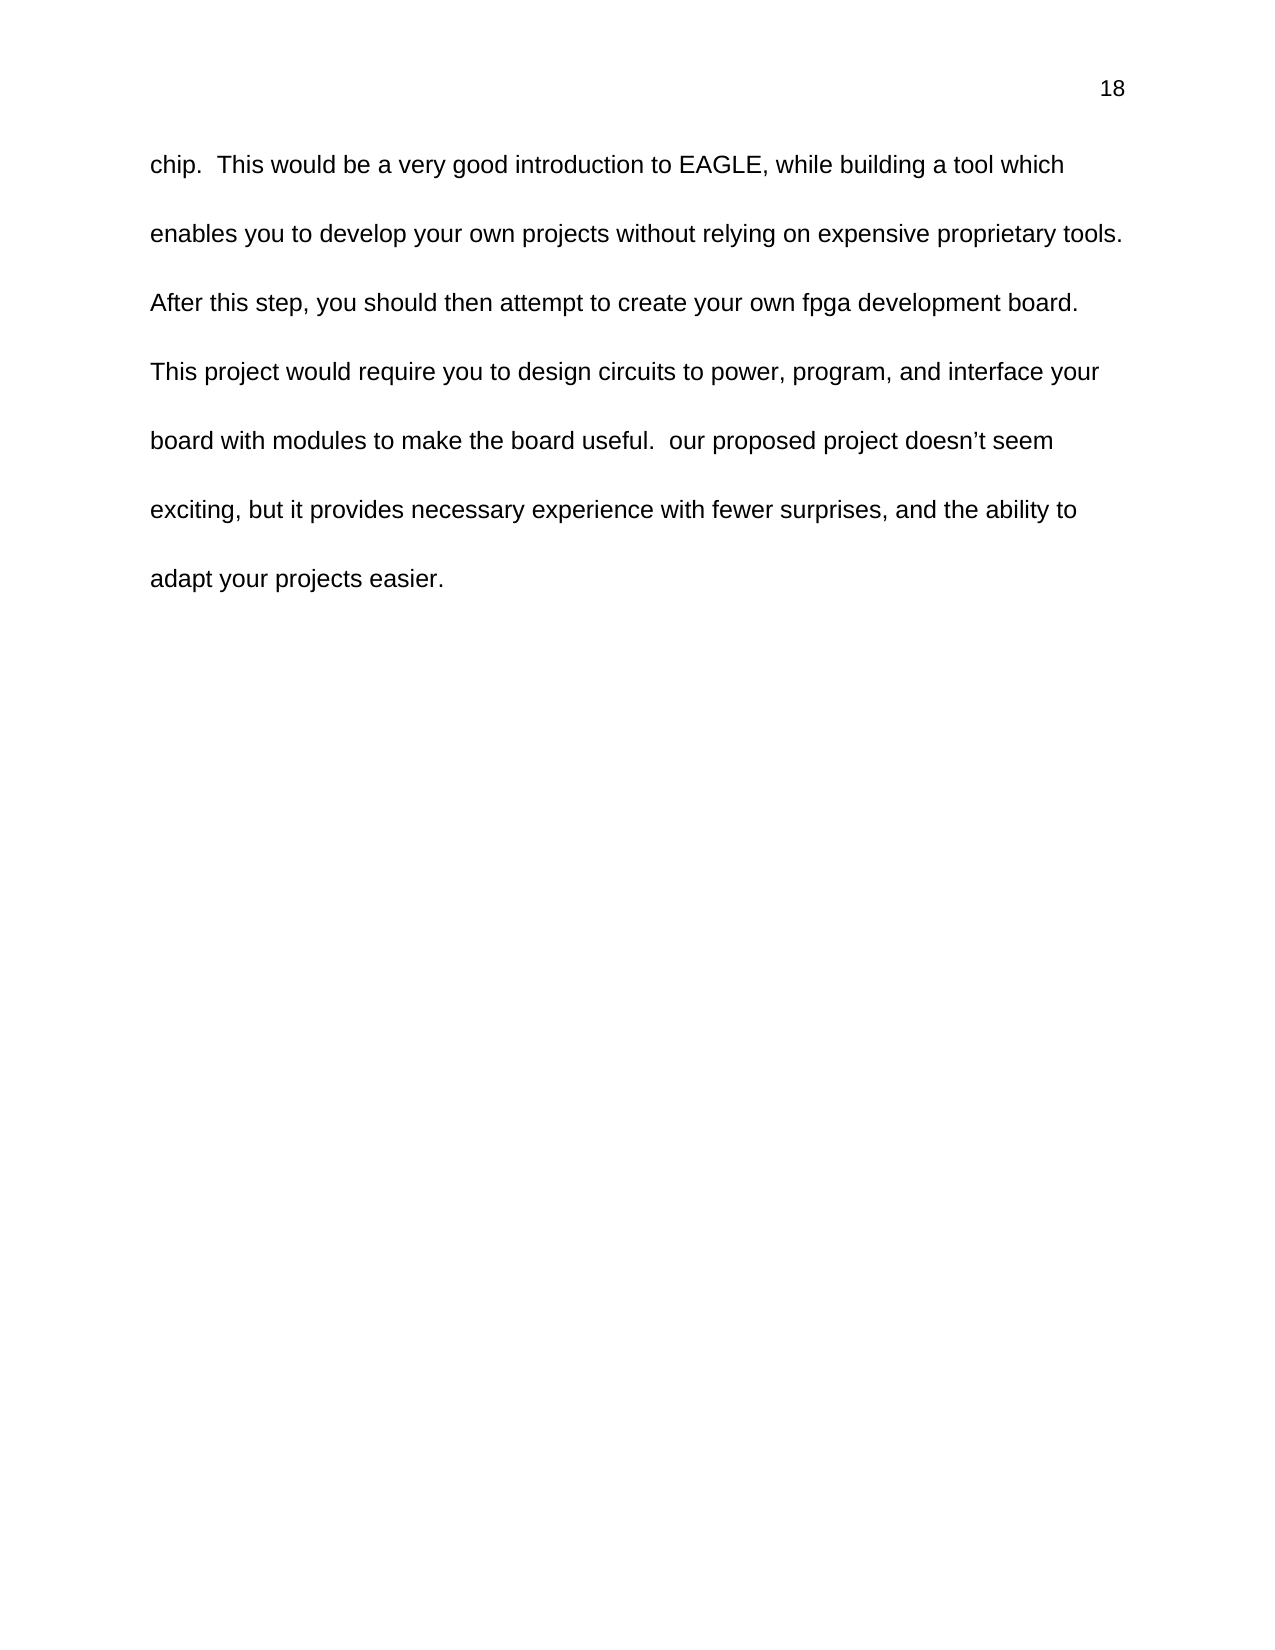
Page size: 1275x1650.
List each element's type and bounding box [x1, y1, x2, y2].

text [150, 150, 1125, 592]
